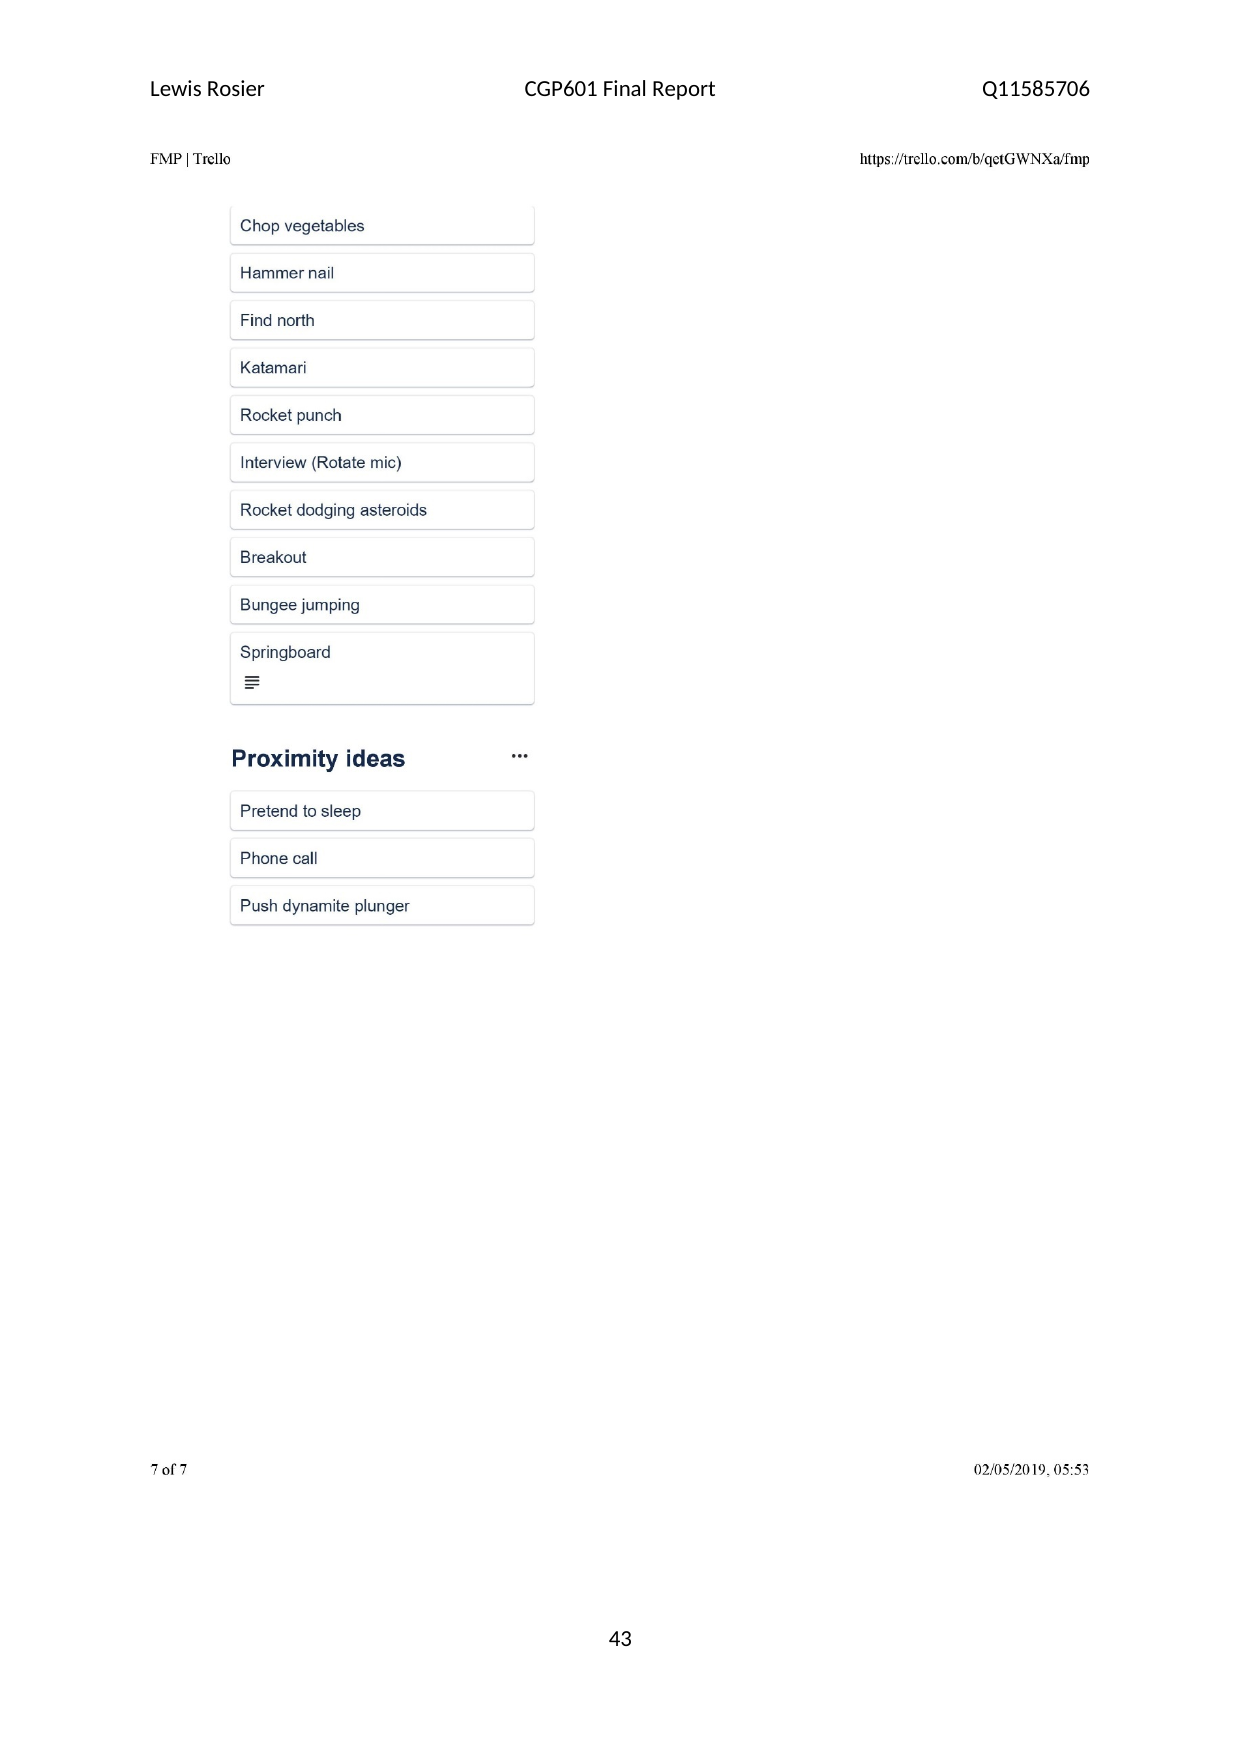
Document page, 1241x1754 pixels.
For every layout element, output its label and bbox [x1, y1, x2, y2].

picture [150, 150, 1089, 1479]
